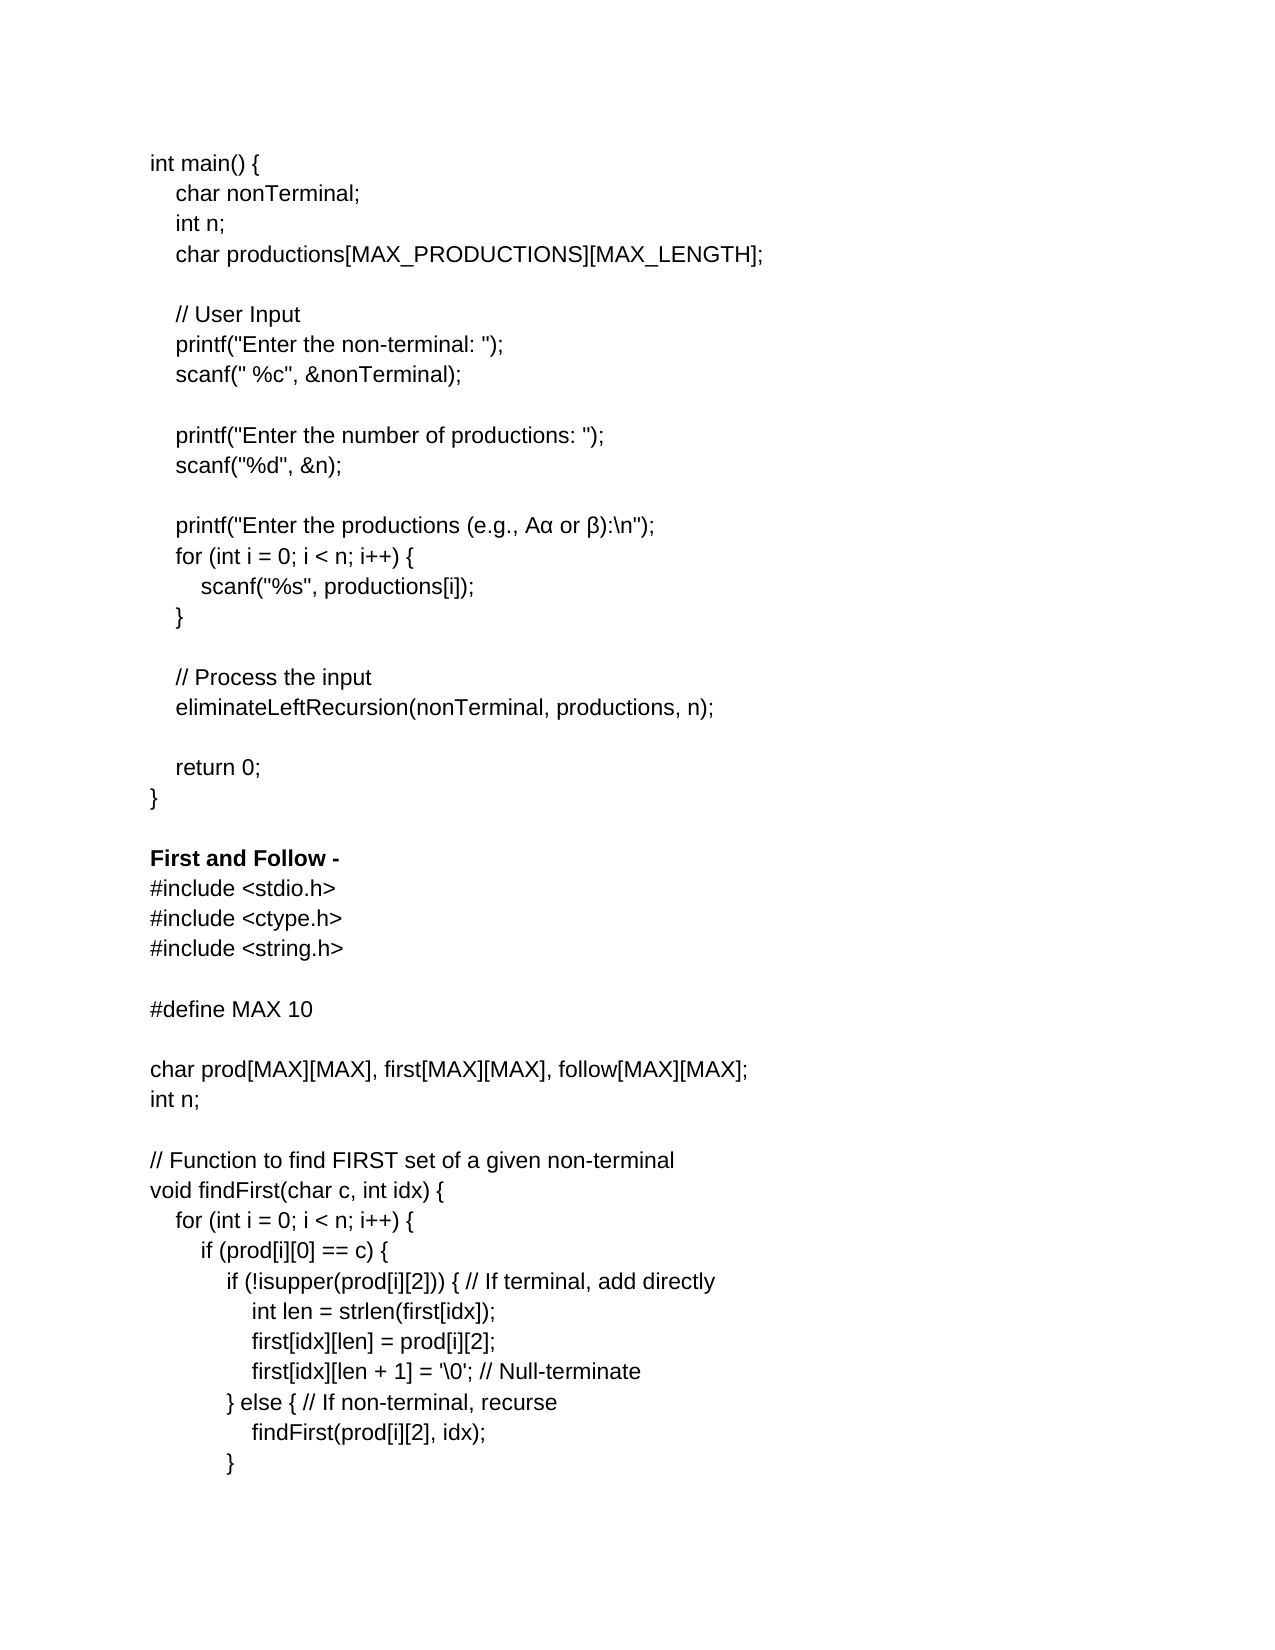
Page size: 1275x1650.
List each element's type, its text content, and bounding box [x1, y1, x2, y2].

text #include <ctype.h> [150, 905, 1125, 932]
text // Function to find FIRST set of a given non-terminal [150, 1147, 1125, 1173]
text char prod[MAX][MAX], first[MAX][MAX], follow[MAX][MAX]; [150, 1056, 1125, 1083]
text First and Follow - [150, 845, 1125, 871]
text #include <string.h> [150, 935, 1125, 962]
text void findFirst(char c, int idx) { [150, 1177, 1125, 1203]
text return 0; [150, 754, 1125, 781]
text scanf("%d", &n); [150, 452, 1125, 478]
text printf("Enter the number of productions: "); [150, 422, 1125, 448]
text printf("Enter the productions (e.g., Aα or β):\n"); [150, 512, 1125, 539]
text int main() { [150, 150, 1125, 176]
text char nonTerminal; [150, 180, 1125, 207]
text if (!isupper(prod[i][2])) { // If terminal, add directly [150, 1268, 1125, 1294]
text } else { // If non-terminal, recurse [150, 1388, 1125, 1415]
text findFirst(prod[i][2], idx); [150, 1419, 1125, 1445]
text } [150, 784, 1125, 811]
text for (int i = 0; i < n; i++) { [150, 1207, 1125, 1234]
text scanf("%s", productions[i]); [150, 573, 1125, 599]
text } [150, 1449, 1125, 1475]
text eliminateLeftRecursion(nonTerminal, productions, n); [150, 694, 1125, 720]
text // Process the input [150, 663, 1125, 690]
text first[idx][len + 1] = '\0'; // Null-terminate [150, 1358, 1125, 1385]
text int len = strlen(first[idx]); [150, 1298, 1125, 1324]
text #define MAX 10 [150, 996, 1125, 1022]
text first[idx][len] = prod[i][2]; [150, 1328, 1125, 1354]
text for (int i = 0; i < n; i++) { [150, 543, 1125, 569]
text if (prod[i][0] == c) { [150, 1237, 1125, 1264]
text printf("Enter the non-terminal: "); [150, 331, 1125, 358]
text int n; [150, 210, 1125, 237]
text scanf(" %c", &nonTerminal); [150, 361, 1125, 388]
text // User Input [150, 301, 1125, 327]
text #include <stdio.h> [150, 875, 1125, 901]
text char productions[MAX_PRODUCTIONS][MAX_LENGTH]; [150, 241, 1125, 267]
text int n; [150, 1086, 1125, 1113]
text } [150, 603, 1125, 629]
